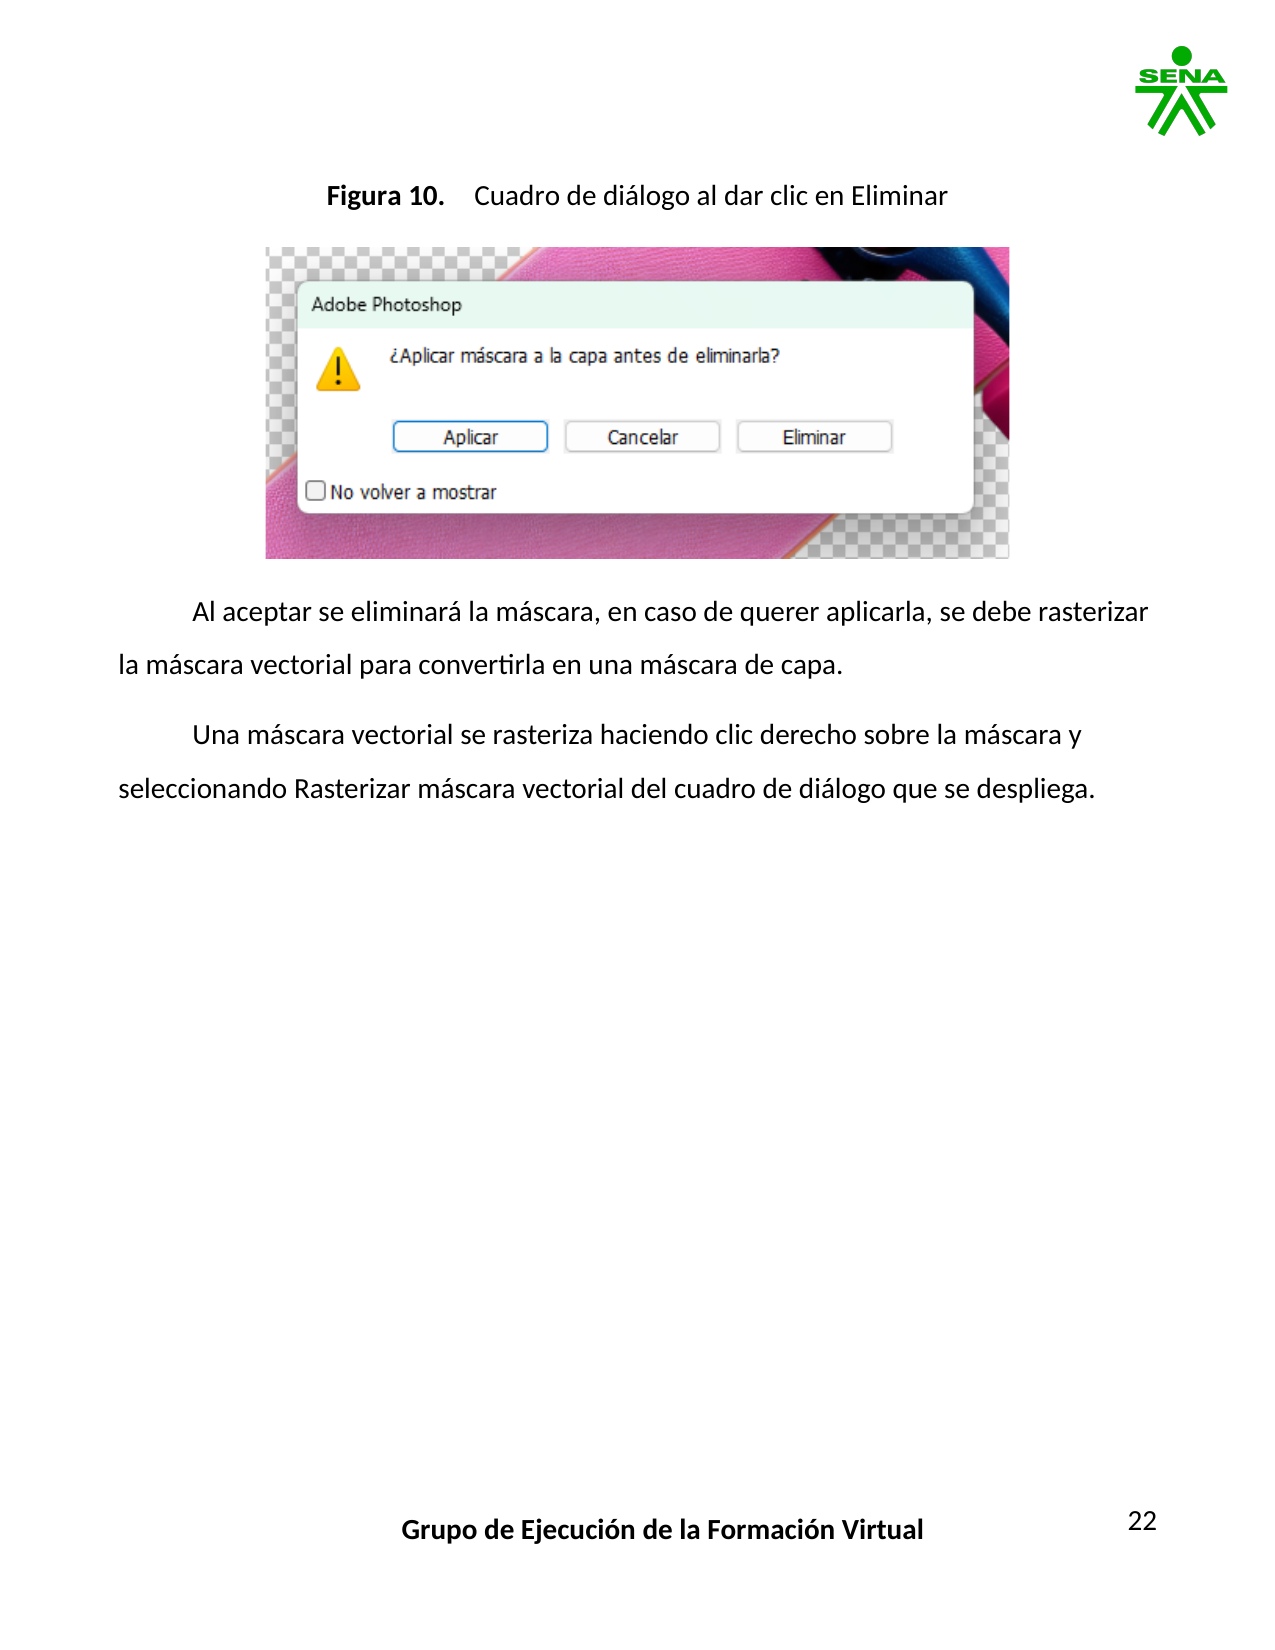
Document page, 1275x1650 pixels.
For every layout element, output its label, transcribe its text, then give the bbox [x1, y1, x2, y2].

picture [265, 247, 1010, 559]
text Al aceptar se eliminará la máscara, en caso de querer aplicarla, se debe rasterizar la máscara vectorial para convertirla en una máscara de capa. [118, 593, 1157, 682]
picture [1135, 46, 1228, 136]
text Una máscara vectorial se rasteriza haciendo clic derecho sobre la máscara y seleccionando Rasterizar máscara vectorial del cuadro de diálogo que se despliega. [118, 716, 1157, 805]
text Cuadro de diálogo al dar clic en Eliminar [118, 177, 1157, 213]
